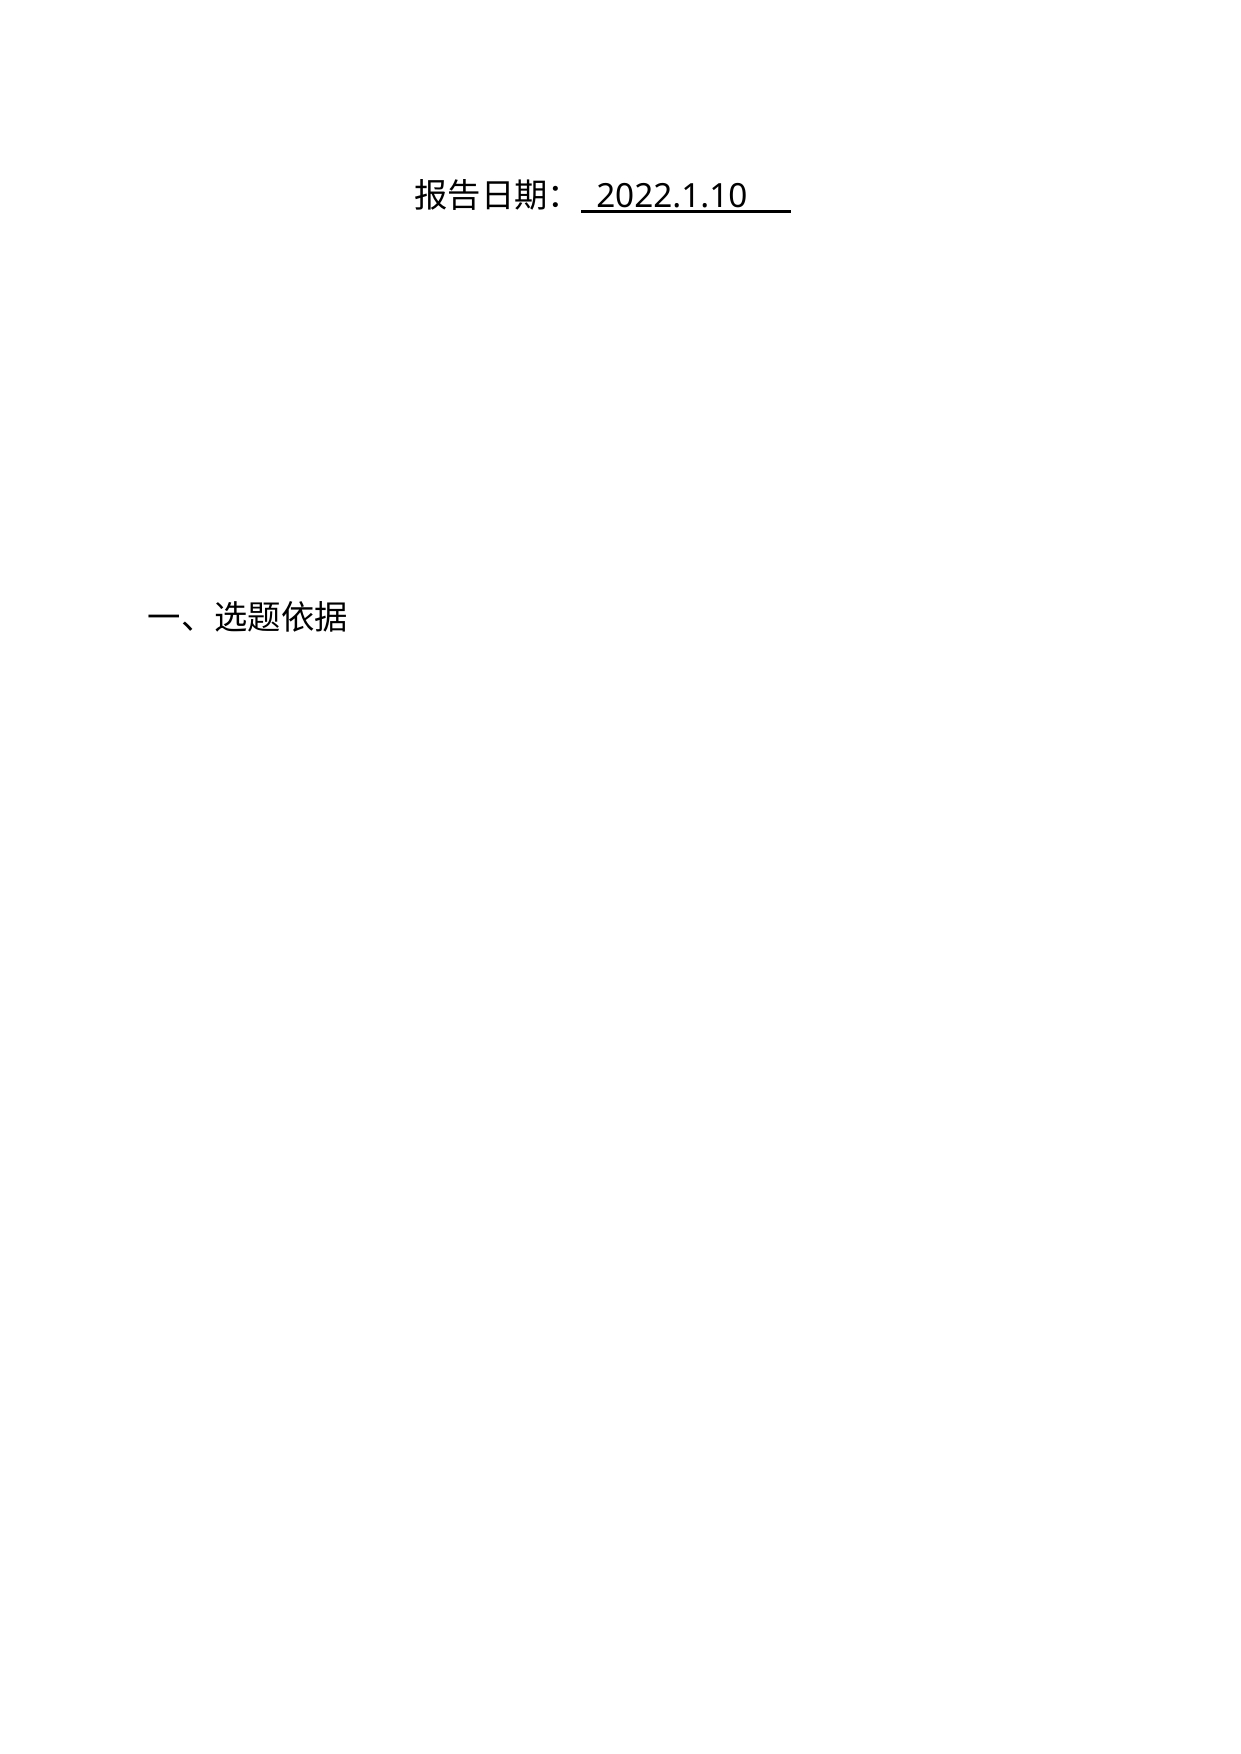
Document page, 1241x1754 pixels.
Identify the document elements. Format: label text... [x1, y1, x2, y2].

text 报告日期： 2022.1.10 [148, 161, 1122, 226]
text 一、选题依据 [148, 582, 1122, 647]
